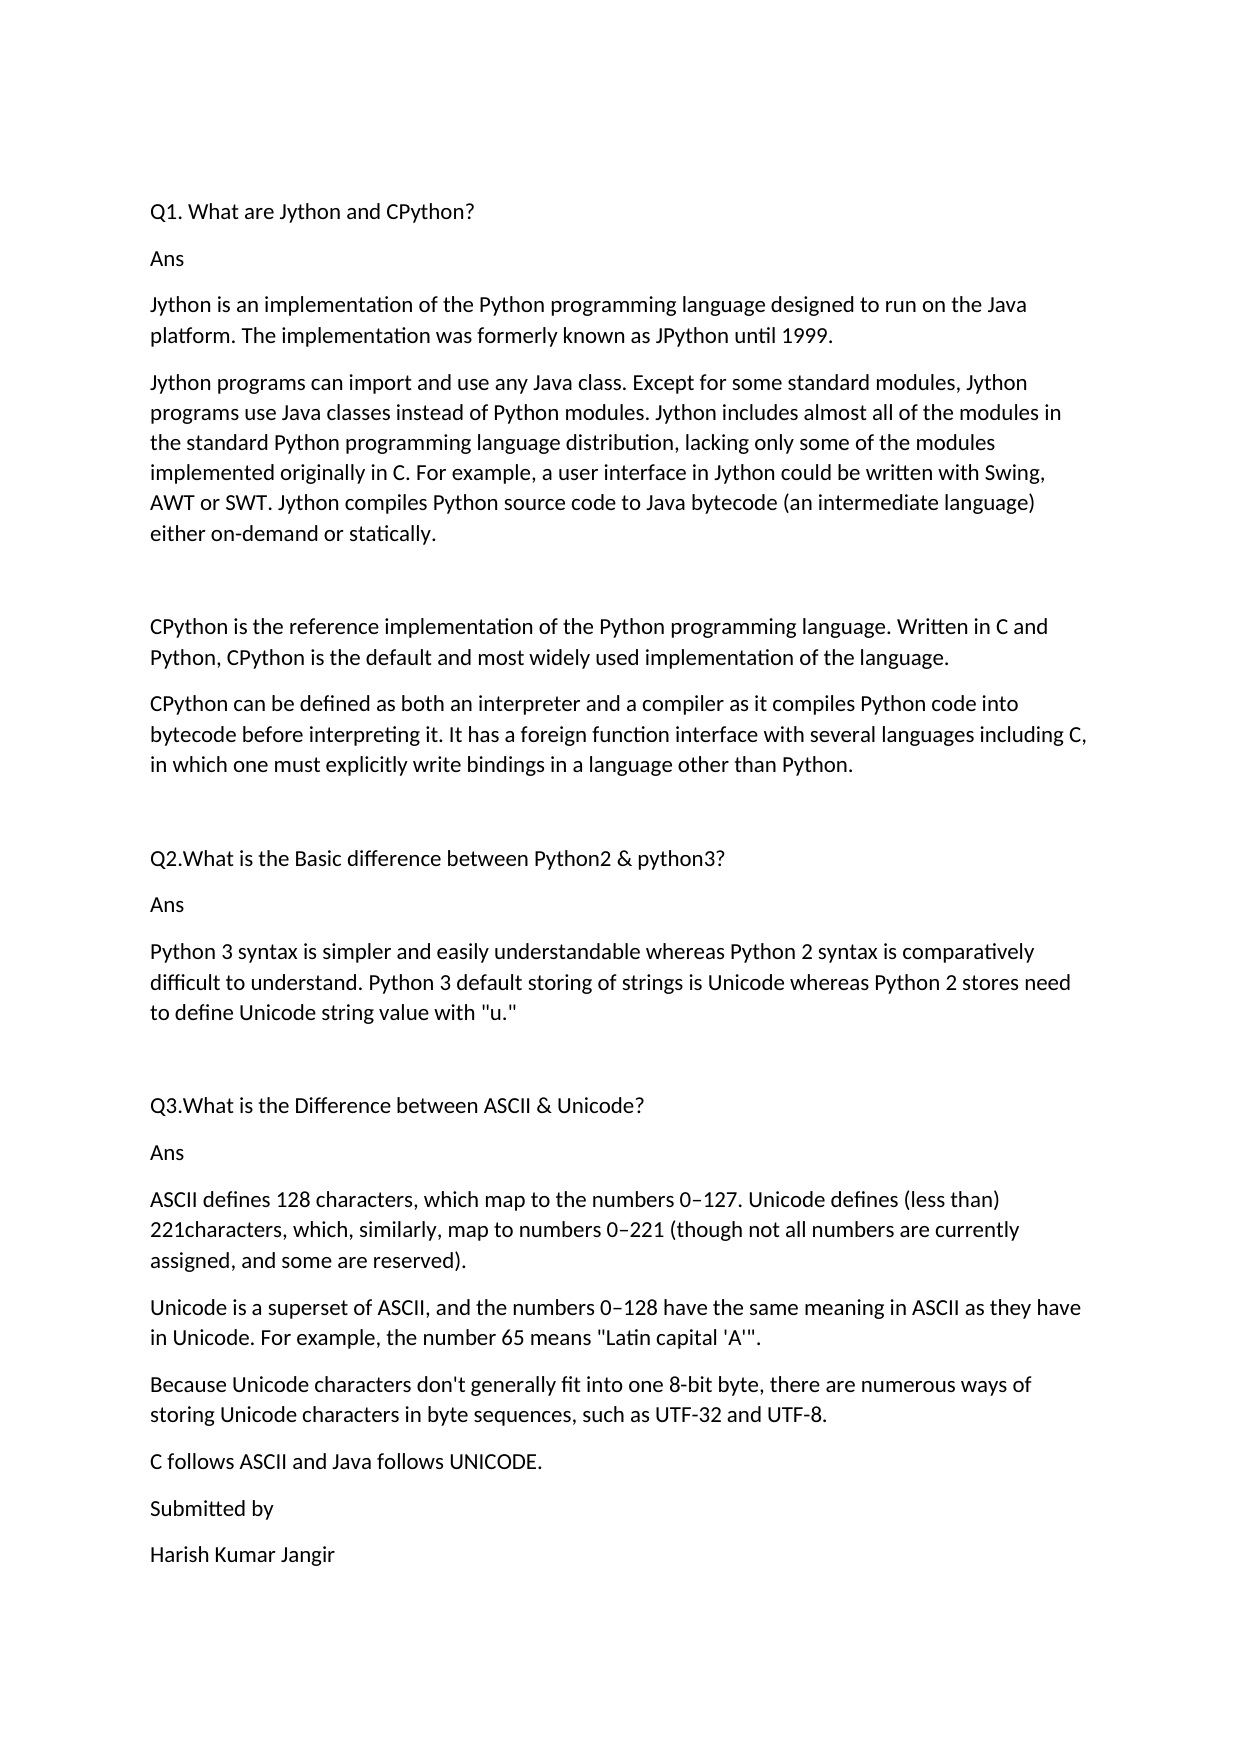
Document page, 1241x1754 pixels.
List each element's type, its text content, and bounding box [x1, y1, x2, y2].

text Q3.What is the Difference between ASCII & Unicode? [150, 1092, 1090, 1120]
text Submitted by [150, 1494, 1090, 1522]
text Ans [150, 244, 1090, 272]
text Python 3 syntax is simpler and easily understandable whereas Python 2 syntax is comparatively difficult to understand. Python 3 default storing of strings is Unicode whereas Python 2 stores need to define Unicode string value with "u." [150, 937, 1090, 1026]
text C follows ASCII and Java follows UNICODE. [150, 1447, 1090, 1475]
text Jython is an implementation of the Python programming language designed to run on the Java platform. The implementation was formerly known as JPython until 1999. [150, 291, 1090, 349]
text Ans [150, 1138, 1090, 1167]
text Q2.What is the Basic difference between Python2 & python3? [150, 844, 1090, 872]
text CPython can be defined as both an interpreter and a compiler as it compiles Python code into bytecode before interpreting it. It has a foreign function interface with several languages including C, in which one must explicitly write bindings in a language other than Python. [150, 689, 1090, 778]
text Because Unicode characters don't generally fit into one 8-bit byte, there are numerous ways of storing Unicode characters in byte sequences, such as UTF-32 and UTF-8. [150, 1370, 1090, 1428]
text Q1. What are Jython and CPython? [150, 197, 1090, 225]
text Unicode is a superset of ASCII, and the numbers 0–128 have the same meaning in ASCII as they have in Unicode. For example, the number 65 means "Latin capital 'A'". [150, 1293, 1090, 1351]
text CPython is the reference implementation of the Python programming language. Written in C and Python, CPython is the default and most widely used implementation of the language. [150, 612, 1090, 671]
text Ans [150, 891, 1090, 919]
text ASCII defines 128 characters, which map to the numbers 0–127. Unicode defines (less than) 221characters, which, similarly, map to numbers 0–221 (though not all numbers are currently assigned, and some are reserved). [150, 1185, 1090, 1274]
text Jython programs can import and use any Java class. Except for some standard modules, Jython programs use Java classes instead of Python modules. Jython includes almost all of the modules in the standard Python programming language distribution, lacking only some of the modules implemented originally in C. For example, a user interface in Jython could be written with Swing, AWT or SWT. Jython compiles Python source code to Java bytecode (an intermediate language) either on-demand or statically. [150, 368, 1090, 547]
text Harish Kumar Jangir [150, 1541, 1090, 1569]
